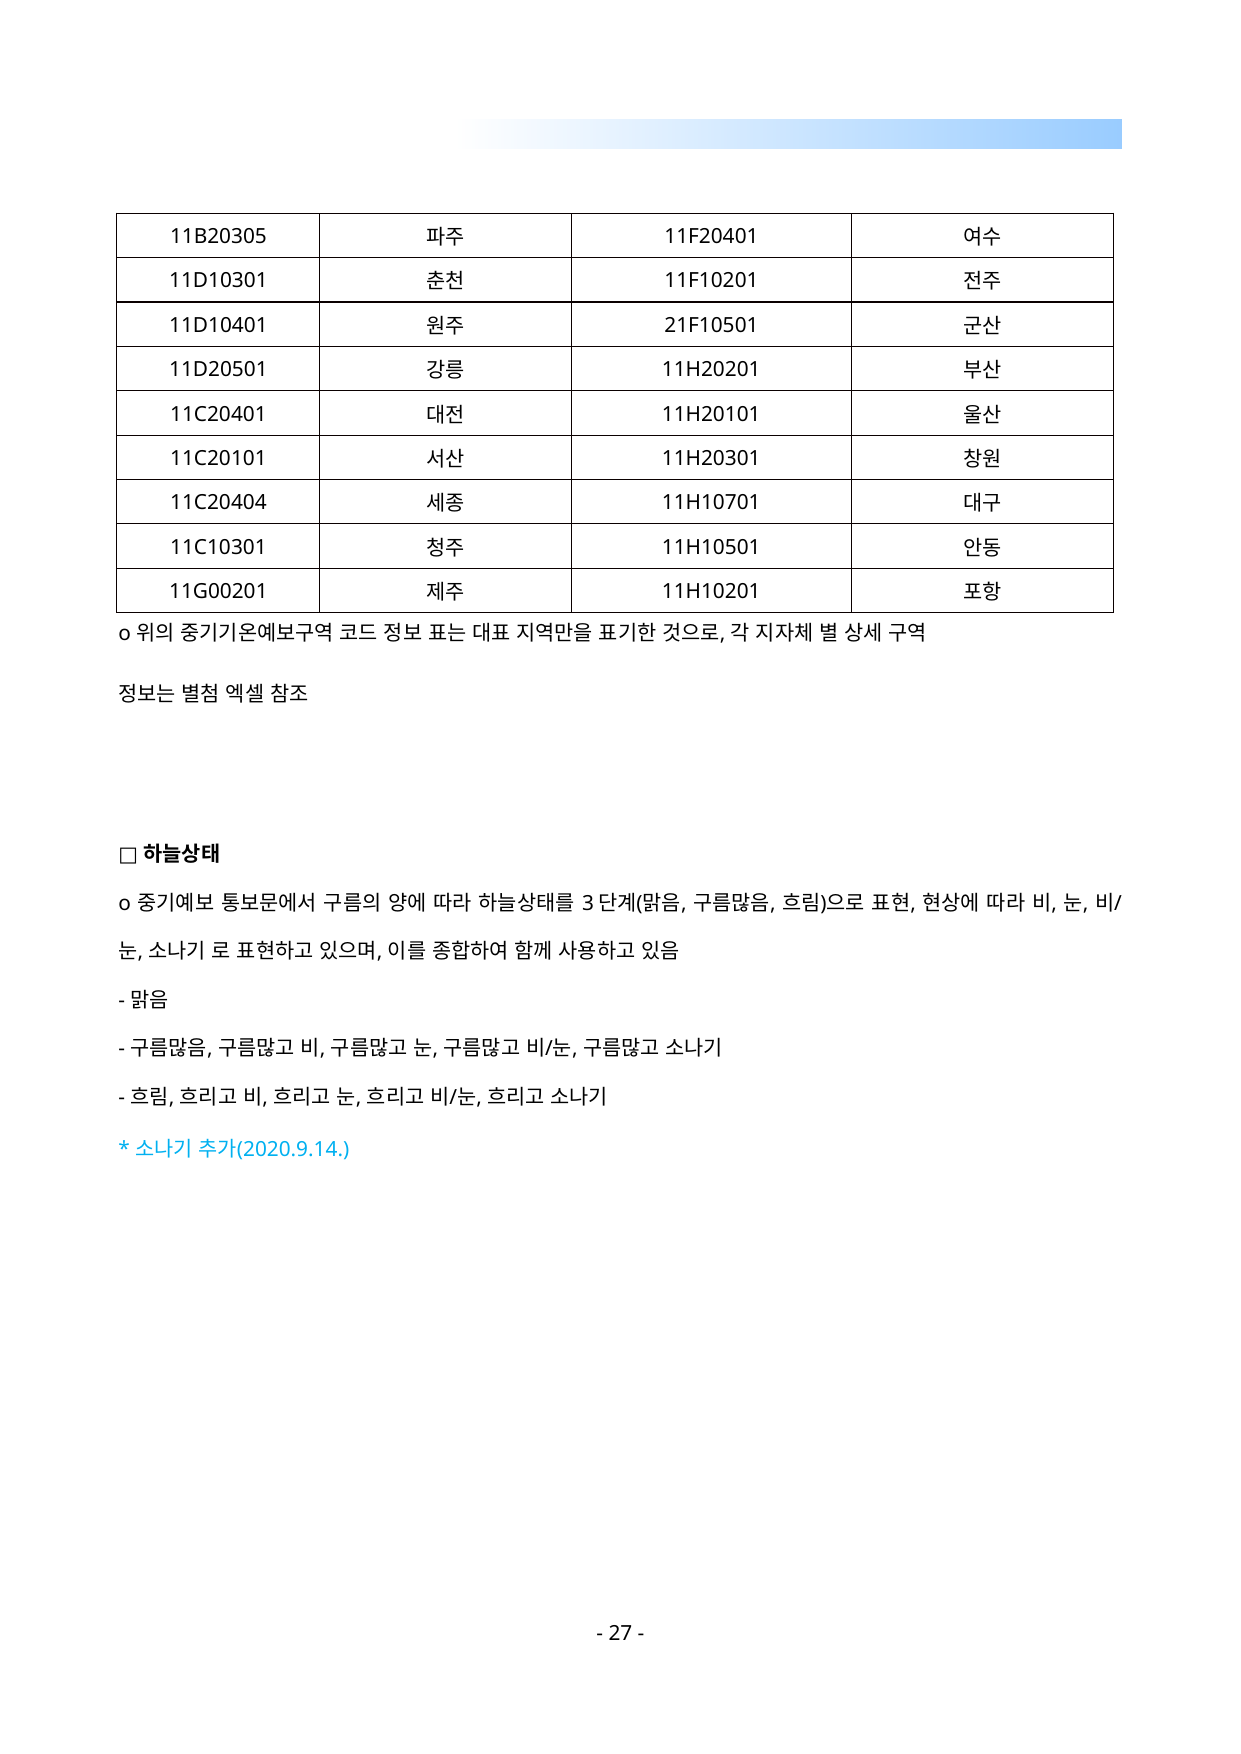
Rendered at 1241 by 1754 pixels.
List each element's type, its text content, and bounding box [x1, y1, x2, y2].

table_cell 청주 [320, 524, 571, 568]
table_cell 11C20404 [117, 480, 319, 523]
text - 구름많음, 구름많고 비, 구름많고 눈, 구름많고 비/눈, 구름많고 소나기 [118, 1031, 1122, 1062]
table_cell 11D10301 [117, 258, 319, 301]
table_cell 서산 [320, 436, 571, 479]
text □ 하늘상태 [118, 838, 1122, 868]
table_cell 울산 [852, 391, 1113, 434]
table_cell 11B20305 [117, 214, 319, 257]
table_cell 세종 [320, 480, 571, 523]
table_cell 11D20501 [117, 347, 319, 390]
table_cell 군산 [852, 303, 1113, 346]
table_cell 11D10401 [117, 303, 319, 346]
text o 위의 중기기온예보구역 코드 정보 표는 대표 지역만을 표기한 것으로, 각 지자체 별 상세 구역 정보는 별첨 엑셀 참조 [118, 613, 1122, 711]
table_cell 강릉 [320, 347, 571, 390]
table_cell 대전 [320, 391, 571, 434]
table_cell 11F20401 [572, 214, 851, 257]
table_cell 포항 [852, 569, 1113, 612]
text - 맑음 [118, 983, 1122, 1013]
table_cell 11G00201 [117, 569, 319, 612]
text o 중기예보 통보문에서 구름의 양에 따라 하늘상태를 3단계(맑음, 구름많음, 흐림)으로 표현, 현상에 따라 비, 눈, 비/눈, 소나기 로 표현하고 있으며, 이를 종합하여 함께 사용하고 있음 [118, 886, 1122, 965]
table_cell 11H20101 [572, 391, 851, 434]
table_cell 11H20201 [572, 347, 851, 390]
table_cell 춘천 [320, 258, 571, 301]
table_cell 대구 [852, 480, 1113, 523]
table_cell 안동 [852, 524, 1113, 568]
table_cell 21F10501 [572, 303, 851, 346]
table_cell 11C20101 [117, 436, 319, 479]
table_cell 11H10701 [572, 480, 851, 523]
table_cell 여수 [852, 214, 1113, 257]
table_cell 11H10201 [572, 569, 851, 612]
table_cell 원주 [320, 303, 571, 346]
table_cell 11H10501 [572, 524, 851, 568]
table_cell 11C20401 [117, 391, 319, 434]
table_cell 전주 [852, 258, 1113, 301]
table_cell 부산 [852, 347, 1113, 390]
table_cell 파주 [320, 214, 571, 257]
text - 흐림, 흐리고 비, 흐리고 눈, 흐리고 비/눈, 흐리고 소나기 [118, 1080, 1122, 1110]
text * 소나기 추가(2020.9.14.) [118, 1128, 1122, 1166]
table_cell 창원 [852, 436, 1113, 479]
table_cell 11H20301 [572, 436, 851, 479]
table_cell 제주 [320, 569, 571, 612]
table_cell 11C10301 [117, 524, 319, 568]
table_cell 11F10201 [572, 258, 851, 301]
